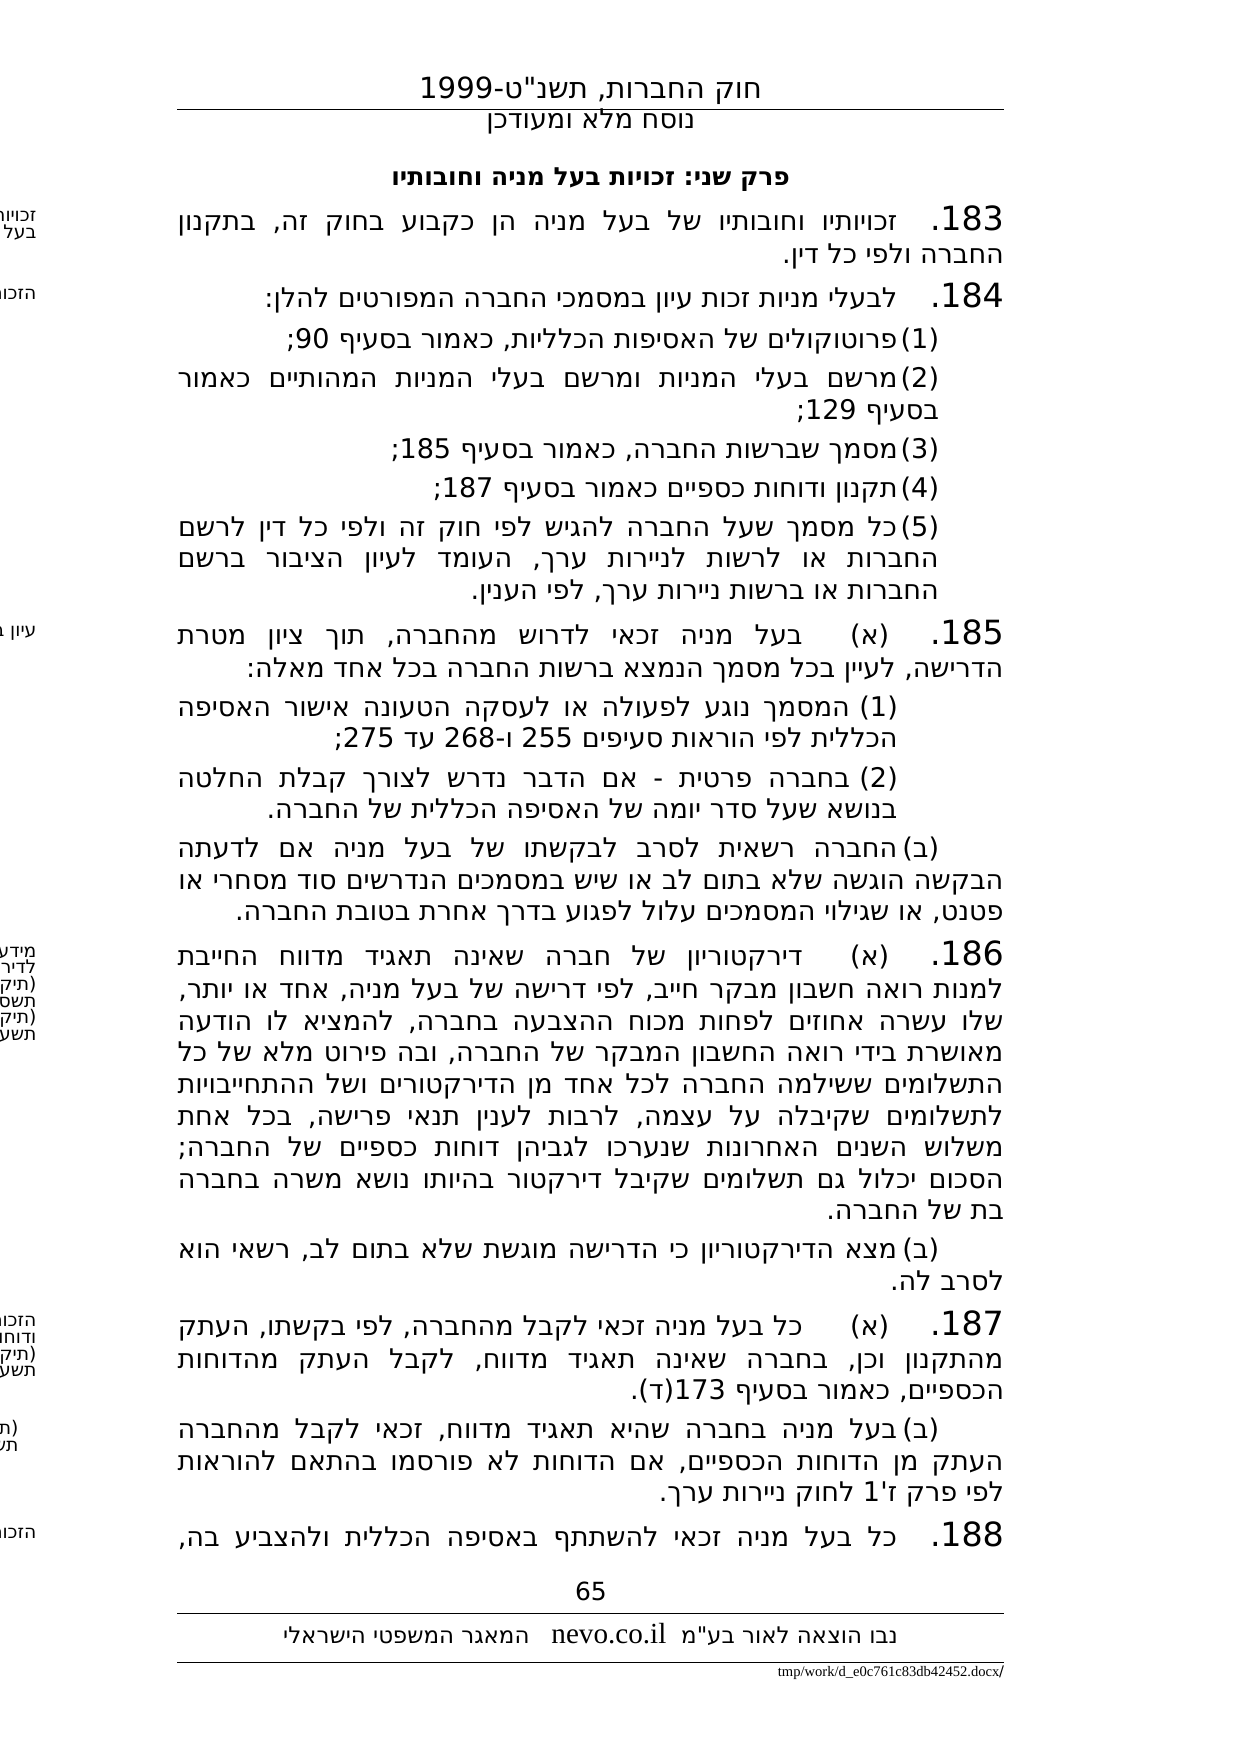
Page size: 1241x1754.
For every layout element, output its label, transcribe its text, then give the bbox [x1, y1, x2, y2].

text (5) כל מסמך שעל החברה להגיש לפי חוק זה ולפי כל דין לרשם החברות או לרשות לניירות ערך, העומד לעיון הציבור ברשם החברות או ברשות ניירות ערך, לפי הענין. [177, 511, 939, 606]
text 187. (א) כל בעל מניה זכאי לקבל מהחברה, לפי בקשתו, העתק מהתקנון וכן, בחברה שאינה תאגיד מדווח, לקבל העתק מהדוחות הכספיים, כאמור בסעיף 173(ד). [177, 1304, 1004, 1406]
text 183. זכויותיו וחובותיו של בעל מניה הן כקבוע בחוק זה, בתקנון החברה ולפי כל דין. [177, 199, 1004, 269]
text (ב) החברה רשאית לסרב לבקשתו של בעל מניה אם לדעתה הבקשה הוגשה שלא בתום לב או שיש במסמכים הנדרשים סוד מסחרי או פטנט, או שגילוי המסמכים עלול לפגוע בדרך אחרת בטובת החברה. [177, 832, 1004, 927]
text (2) בחברה פרטית - אם הדבר נדרש לצורך קבלת החלטה בנושא שעל סדר יומה של האסיפה הכללית של החברה. [177, 762, 898, 825]
text (2) מרשם בעלי המניות ומרשם בעלי המניות המהותיים כאמור בסעיף 129; [177, 362, 939, 426]
text (ב) מצא הדירקטוריון כי הדרישה מוגשת שלא בתום לב, רשאי הוא לסרב לה. [177, 1233, 1004, 1297]
text (1) פרוטוקולים של האסיפות הכלליות, כאמור בסעיף 90; [177, 323, 1004, 355]
text 186. (א) דירקטוריון של חברה שאינה תאגיד מדווח החייבת למנות רואה חשבון מבקר חייב, לפי דרישה של בעל מניה, אחד או יותר, שלו עשרה אחוזים לפחות מכוח ההצבעה בחברה, להמציא לו הודעה מאושרת בידי רואה החשבון המבקר של החברה, ובה פירוט מלא של כל התשלומים ששילמה החברה לכל אחד מן הדירקטורים ושל ההתחייבויות לתשלומים שקיבלה על עצמה, לרבות לענין תנאי פרישה, בכל אחת משלוש השנים האחרונות שנערכו לגביהן דוחות כספיים של החברה; הסכום יכלול גם תשלומים שקיבל דירקטור בהיותו נושא משרה בחברה בת של החברה. [177, 935, 1004, 1226]
text (ב) בעל מניה בחברה שהיא תאגיד מדווח, זכאי לקבל מהחברה העתק מן הדוחות הכספיים, אם הדוחות לא פורסמו בהתאם להוראות לפי פרק ז'1 לחוק ניירות ערך. [177, 1414, 1004, 1508]
text 185. (א) בעל מניה זכאי לדרוש מהחברה, תוך ציון מטרת הדרישה, לעיין בכל מסמך הנמצא ברשות החברה בכל אחד מאלה: [177, 613, 1004, 684]
text (1) המסמך נוגע לפעולה או לעסקה הטעונה אישור האסיפה הכללית לפי הוראות סעיפים 255 ו-268 עד 275; [177, 691, 898, 754]
text פרק שני: זכויות בעל מניה וחובותיו [177, 162, 1004, 192]
text (4) תקנון ודוחות כספיים כאמור בסעיף 187; [177, 472, 1004, 504]
text (3) מסמך שברשות החברה, כאמור בסעיף 185; [177, 433, 1004, 464]
text 184. לבעלי מניות זכות עיון במסמכי החברה המפורטים להלן: [177, 277, 1004, 316]
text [177, 1516, 1004, 1555]
